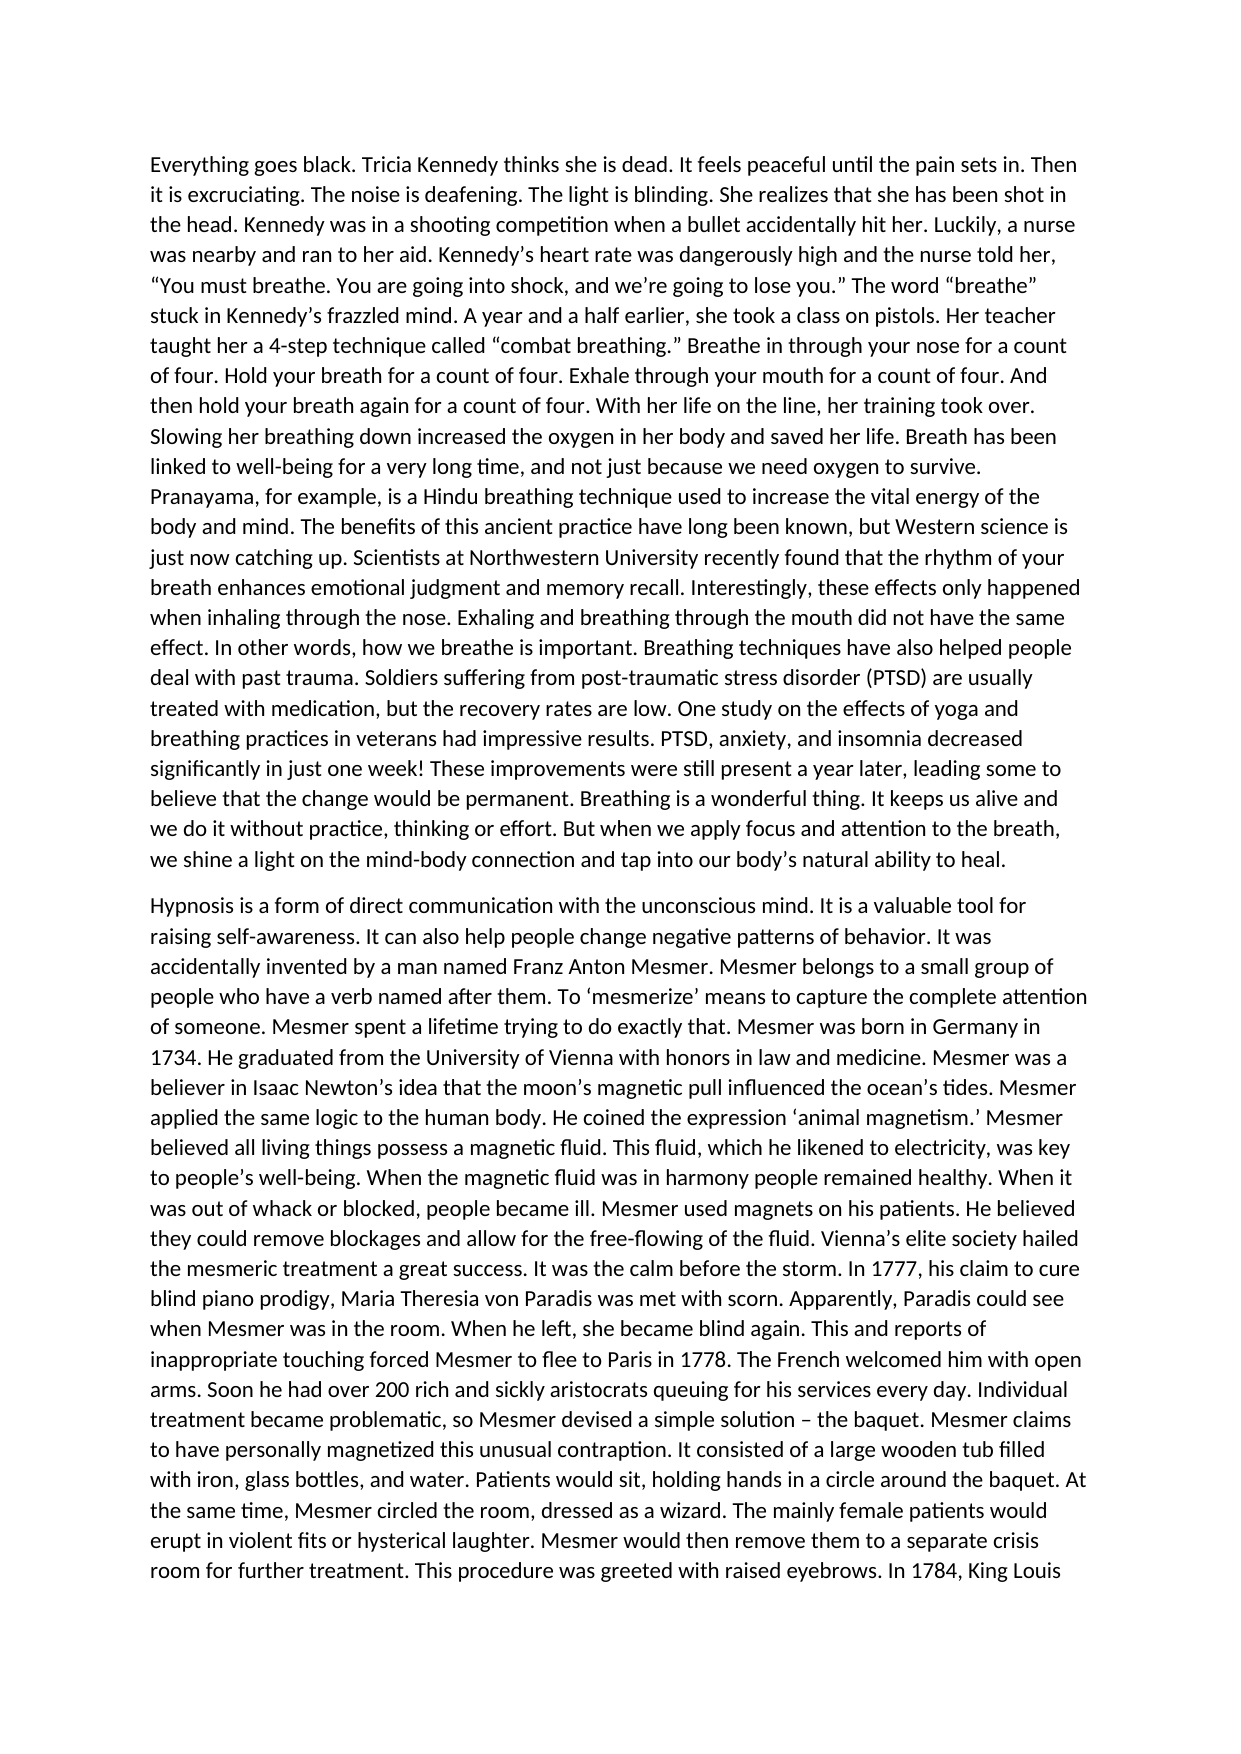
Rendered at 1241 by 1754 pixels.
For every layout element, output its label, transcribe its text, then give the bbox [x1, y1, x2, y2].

text Everything goes black. Tricia Kennedy thinks she is dead. It feels peaceful until the pain sets in. Then it is excruciating. The noise is deafening. The light is blinding. She realizes that she has been shot in the head. Kennedy was in a shooting competition when a bullet accidentally hit her. Luckily, a nurse was nearby and ran to her aid. Kennedy’s heart rate was dangerously high and the nurse told her, “You must breathe. You are going into shock, and we’re going to lose you.” The word “breathe” stuck in Kennedy’s frazzled mind. A year and a half earlier, she took a class on pistols. Her teacher taught her a 4-step technique called “combat breathing.” Breathe in through your nose for a count of four. Hold your breath for a count of four. Exhale through your mouth for a count of four. And then hold your breath again for a count of four. With her life on the line, her training took over. Slowing her breathing down increased the oxygen in her body and saved her life. Breath has been linked to well-being for a very long time, and not just because we need oxygen to survive. Pranayama, for example, is a Hindu breathing technique used to increase the vital energy of the body and mind. The benefits of this ancient practice have long been known, but Western science is just now catching up. Scientists at Northwestern University recently found that the rhythm of your breath enhances emotional judgment and memory recall. Interestingly, these effects only happened when inhaling through the nose. Exhaling and breathing through the mouth did not have the same effect. In other words, how we breathe is important. Breathing techniques have also helped people deal with past trauma. Soldiers suffering from post-traumatic stress disorder (PTSD) are usually treated with medication, but the recovery rates are low. One study on the effects of yoga and breathing practices in veterans had impressive results. PTSD, anxiety, and insomnia decreased significantly in just one week! These improvements were still present a year later, leading some to believe that the change would be permanent. Breathing is a wonderful thing. It keeps us alive and we do it without practice, thinking or effort. But when we apply focus and attention to the breath, we shine a light on the mind-body connection and tap into our body’s natural ability to heal. [150, 150, 1090, 873]
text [150, 892, 1090, 1584]
